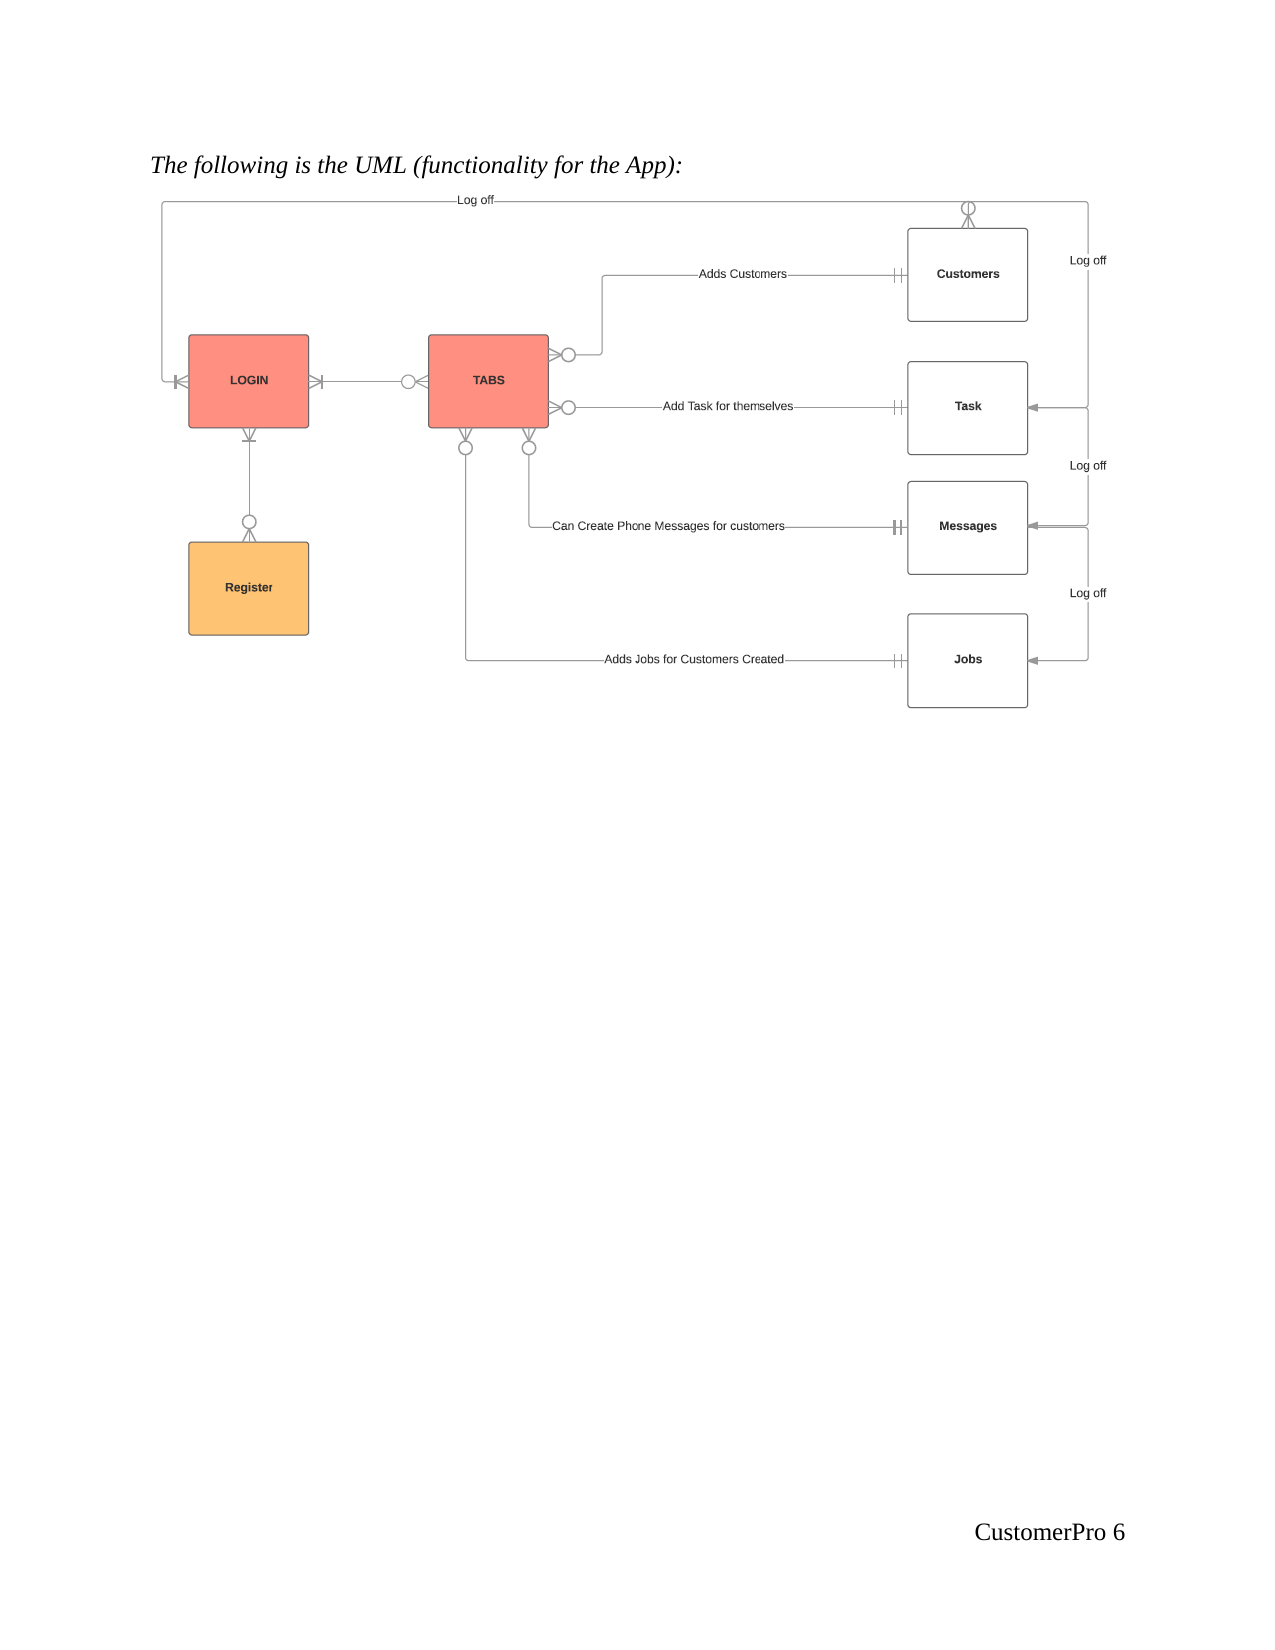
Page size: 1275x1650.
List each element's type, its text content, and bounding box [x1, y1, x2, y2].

picture [150, 180, 1126, 717]
text The following is the UML (functionality for the App): [150, 150, 1125, 180]
